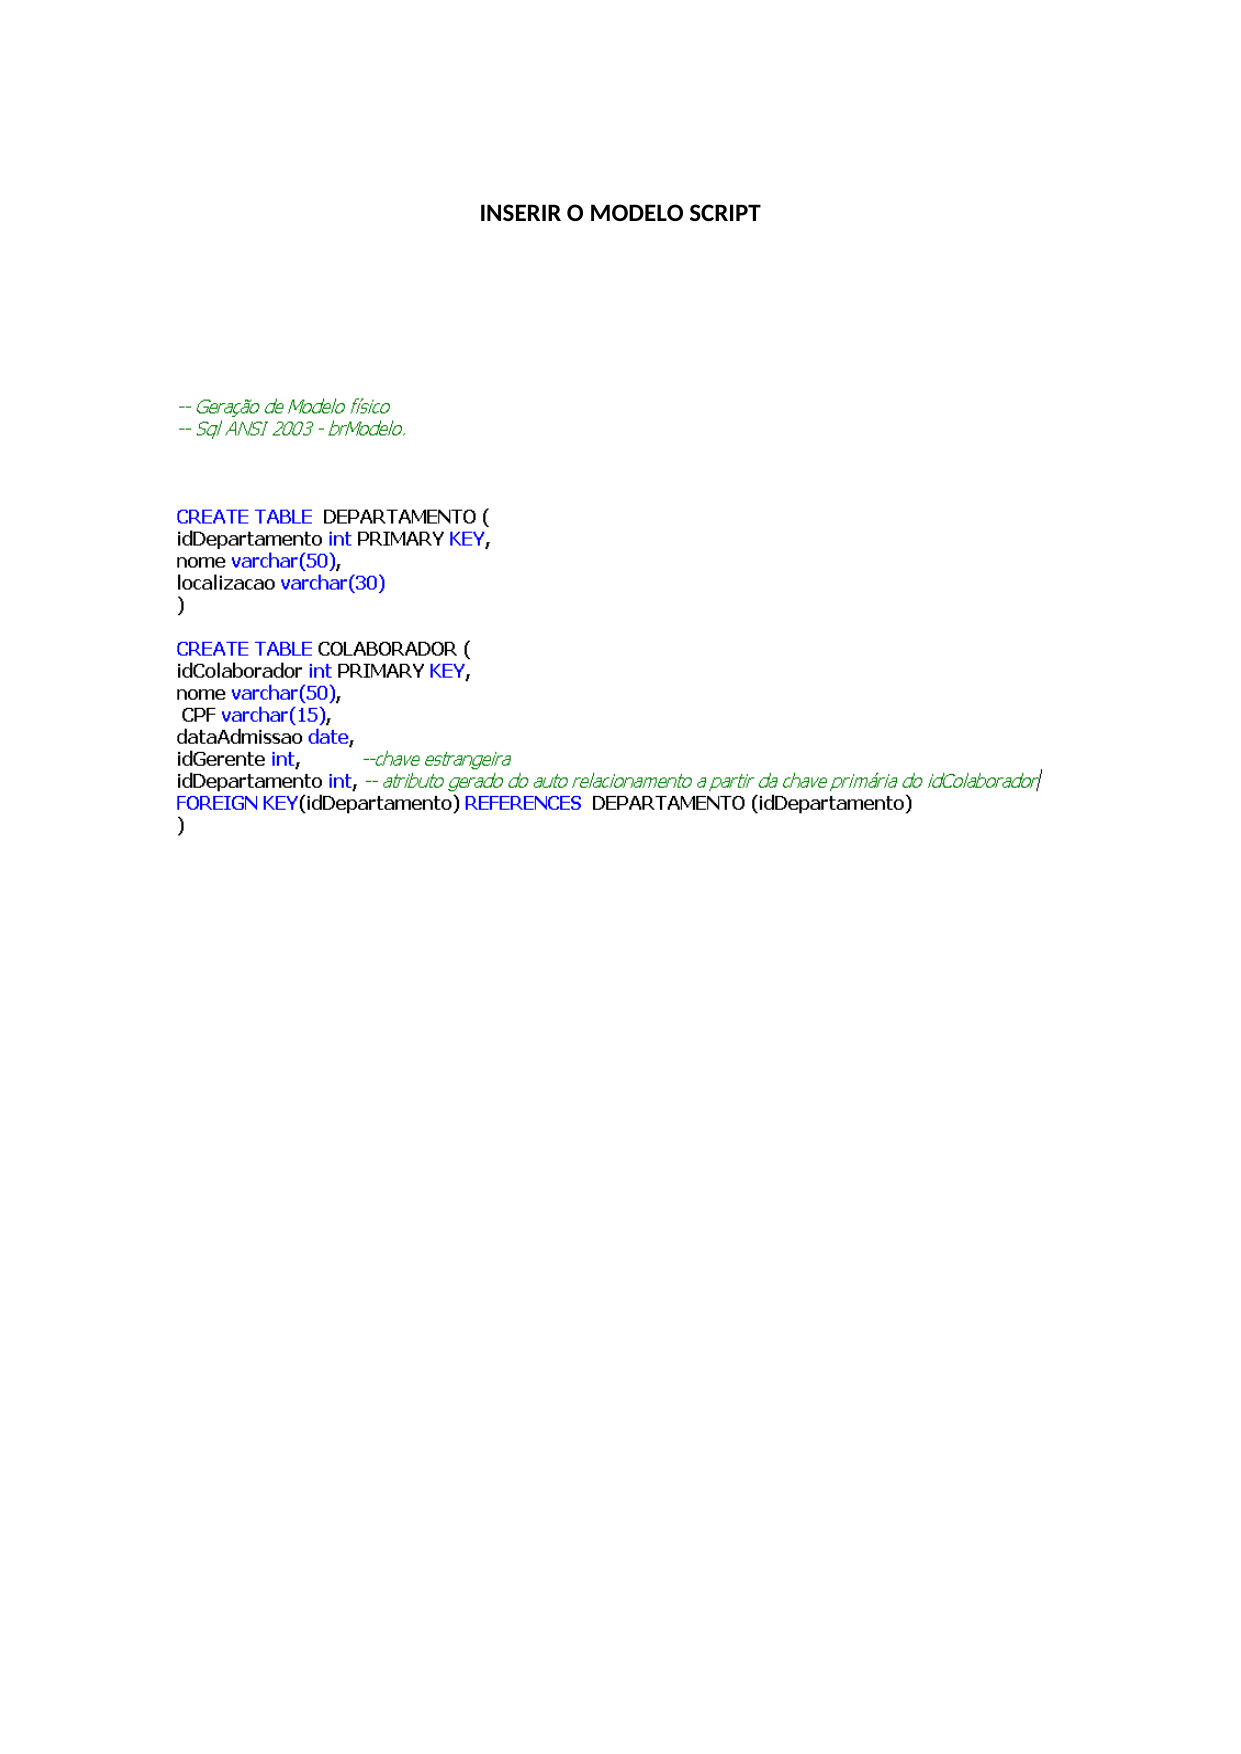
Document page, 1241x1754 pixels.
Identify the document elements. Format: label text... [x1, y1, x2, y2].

text INSERIR O MODELO SCRIPT [177, 197, 1063, 228]
picture [177, 395, 1063, 847]
